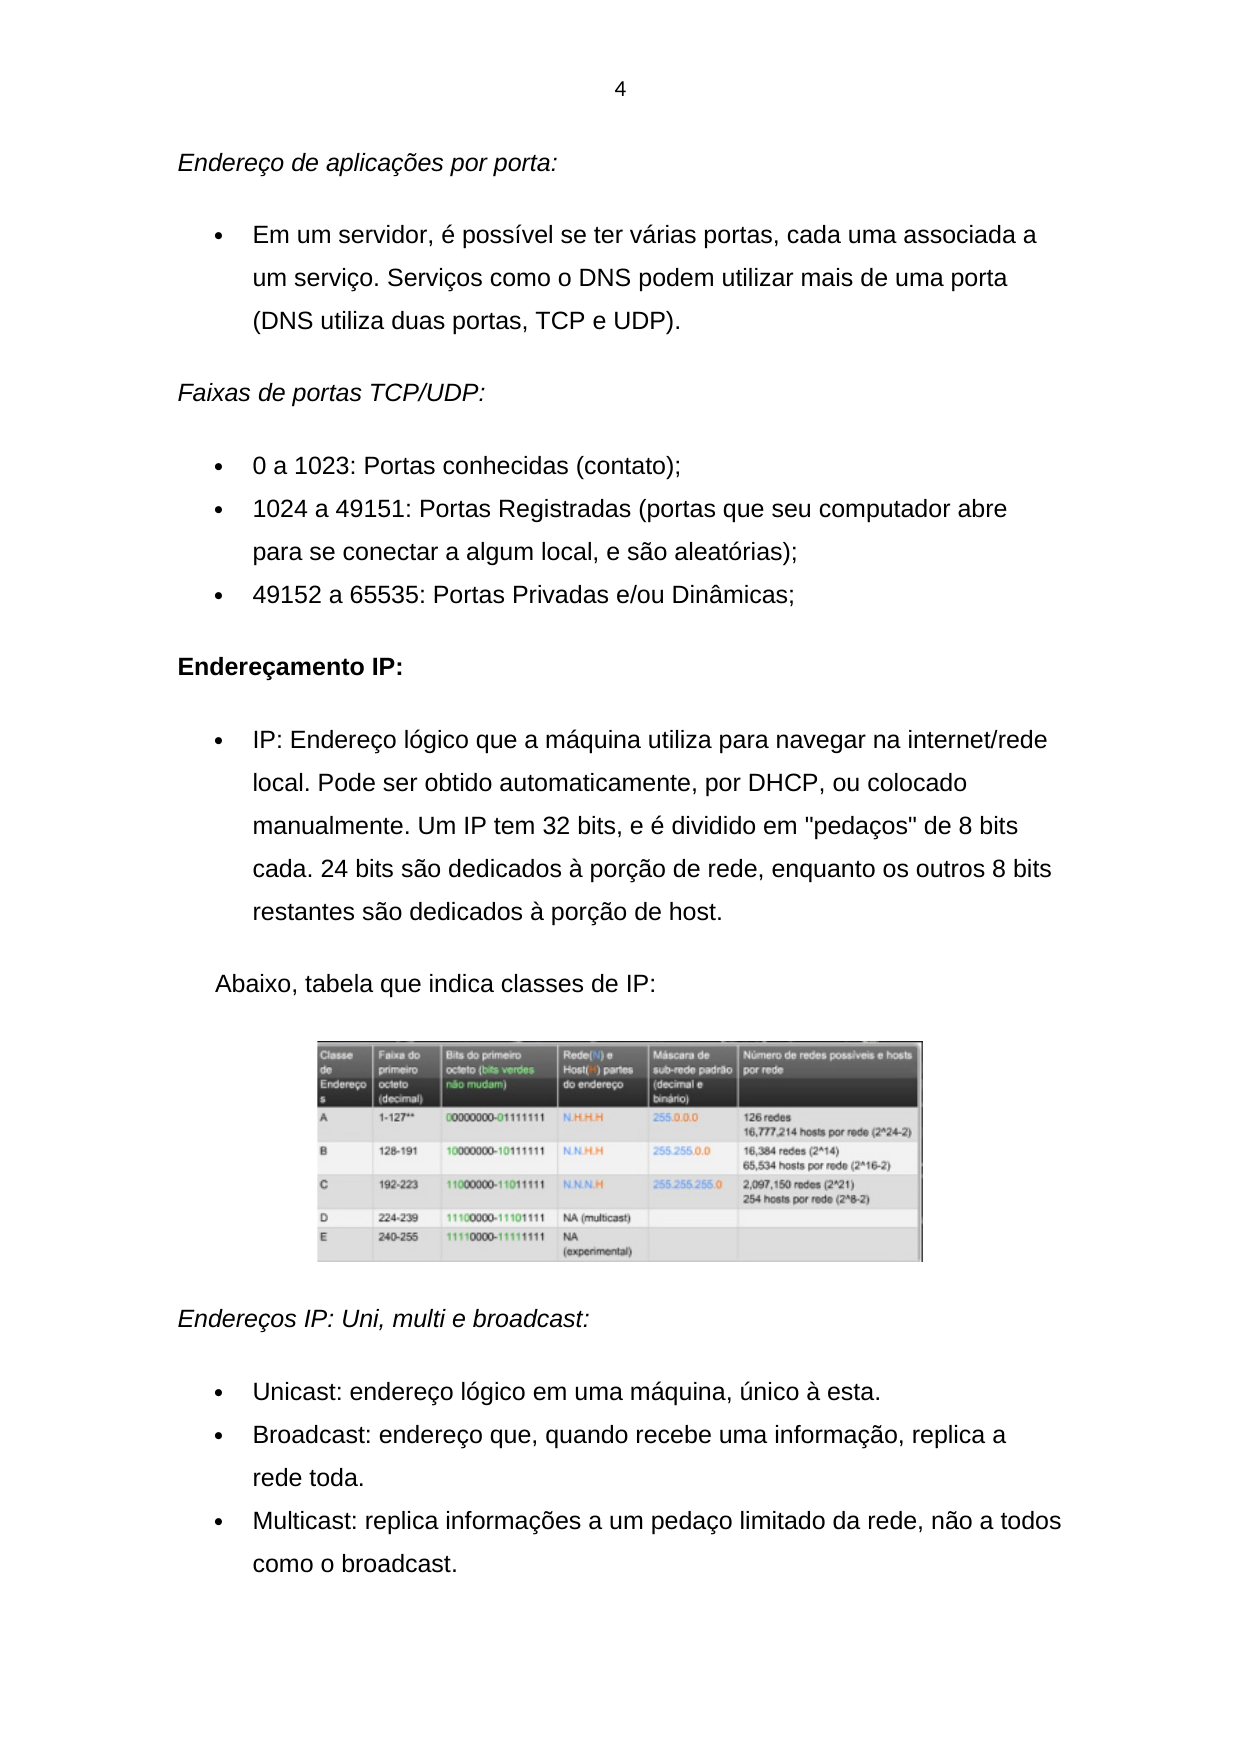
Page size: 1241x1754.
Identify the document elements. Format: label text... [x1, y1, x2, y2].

text Endereços IP: Uni, multi e broadcast: [177, 1304, 1063, 1333]
list IP: Endereço lógico que a máquina utiliza para navegar na internet/rede local. Pode ser obtido automaticamente, por DHCP, ou colocado manualmente. Um IP tem 32 bits, e é dividido em "pedaços" de 8 bits cada. 24 bits são dedicados à porção de rede, enquanto os outros 8 bits restantes são dedicados à porção de host. [215, 725, 1063, 926]
list 0 a 1023: Portas conhecidas (contato); [215, 451, 1063, 479]
text Faixas de portas TCP/UDP: [177, 378, 1063, 407]
text Abaixo, tabela que indica classes de IP: [177, 969, 1063, 998]
picture [317, 1041, 923, 1262]
list Em um servidor, é possível se ter várias portas, cada uma associada a um serviço. Serviços como o DNS podem utilizar mais de uma porta (DNS utiliza duas portas, TCP e UDP). [215, 220, 1063, 335]
list Broadcast: endereço que, quando recebe uma informação, replica a rede toda. [215, 1420, 1063, 1492]
text Endereçamento IP: [177, 652, 1063, 681]
text Endereço de aplicações por porta: [177, 148, 1063, 176]
list Multicast: replica informações a um pedaço limitado da rede, não a todos como o broadcast. [215, 1506, 1063, 1578]
list 1024 a 49151: Portas Registradas (portas que seu computador abre para se conectar a algum local, e são aleatórias); [215, 494, 1063, 566]
list 49152 a 65535: Portas Privadas e/ou Dinâmicas; [215, 580, 1063, 609]
list Unicast: endereço lógico em uma máquina, único à esta. [215, 1377, 1063, 1405]
